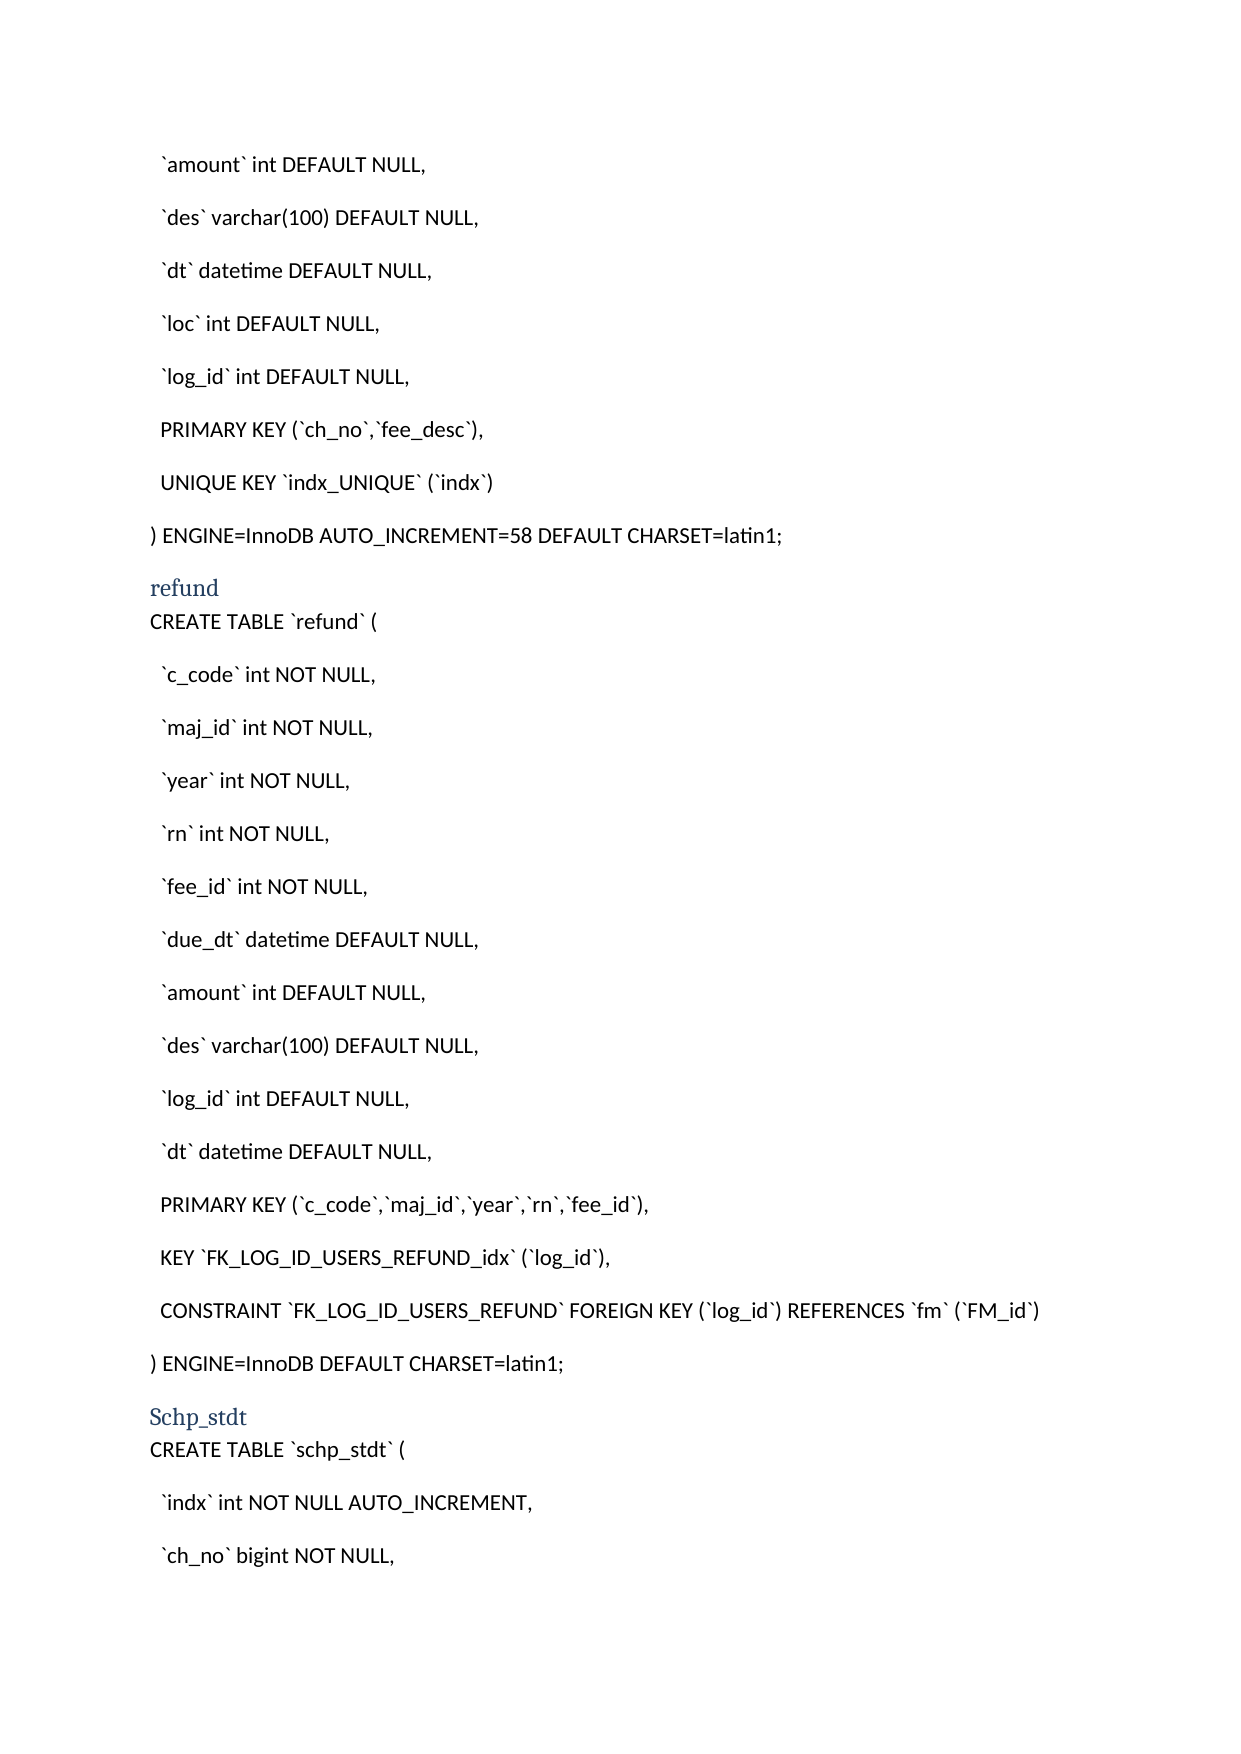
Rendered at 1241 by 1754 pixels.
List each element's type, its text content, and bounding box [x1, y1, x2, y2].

text ) ENGINE=InnoDB DEFAULT CHARSET=latin1; [150, 1349, 1090, 1377]
text CREATE TABLE `schp_stdt` ( [150, 1436, 1090, 1463]
text `dt` datetime DEFAULT NULL, [150, 256, 1090, 284]
text `indx` int NOT NULL AUTO_INCREMENT, [150, 1488, 1090, 1517]
subtitle refund [150, 574, 1090, 603]
text `due_dt` datetime DEFAULT NULL, [150, 925, 1090, 953]
subtitle Schp_stdt [150, 1402, 1090, 1431]
text `ch_no` bigint NOT NULL, [150, 1542, 1090, 1569]
text PRIMARY KEY (`ch_no`,`fee_desc`), [150, 415, 1090, 443]
text `rn` int NOT NULL, [150, 819, 1090, 847]
text `fee_id` int NOT NULL, [150, 872, 1090, 900]
text `year` int NOT NULL, [150, 766, 1090, 794]
text `loc` int DEFAULT NULL, [150, 309, 1090, 337]
text `c_code` int NOT NULL, [150, 660, 1090, 688]
text ) ENGINE=InnoDB AUTO_INCREMENT=58 DEFAULT CHARSET=latin1; [150, 521, 1090, 549]
text `amount` int DEFAULT NULL, [150, 978, 1090, 1006]
text `log_id` int DEFAULT NULL, [150, 1084, 1090, 1112]
text `maj_id` int NOT NULL, [150, 713, 1090, 741]
text `dt` datetime DEFAULT NULL, [150, 1137, 1090, 1165]
text `des` varchar(100) DEFAULT NULL, [150, 203, 1090, 231]
text CONSTRAINT `FK_LOG_ID_USERS_REFUND` FOREIGN KEY (`log_id`) REFERENCES `fm` (`FM_id`) [150, 1296, 1090, 1324]
text `des` varchar(100) DEFAULT NULL, [150, 1031, 1090, 1059]
text `amount` int DEFAULT NULL, [150, 150, 1090, 178]
text PRIMARY KEY (`c_code`,`maj_id`,`year`,`rn`,`fee_id`), [150, 1190, 1090, 1218]
text `log_id` int DEFAULT NULL, [150, 362, 1090, 390]
text CREATE TABLE `refund` ( [150, 607, 1090, 635]
text KEY `FK_LOG_ID_USERS_REFUND_idx` (`log_id`), [150, 1243, 1090, 1271]
text UNIQUE KEY `indx_UNIQUE` (`indx`) [150, 468, 1090, 496]
